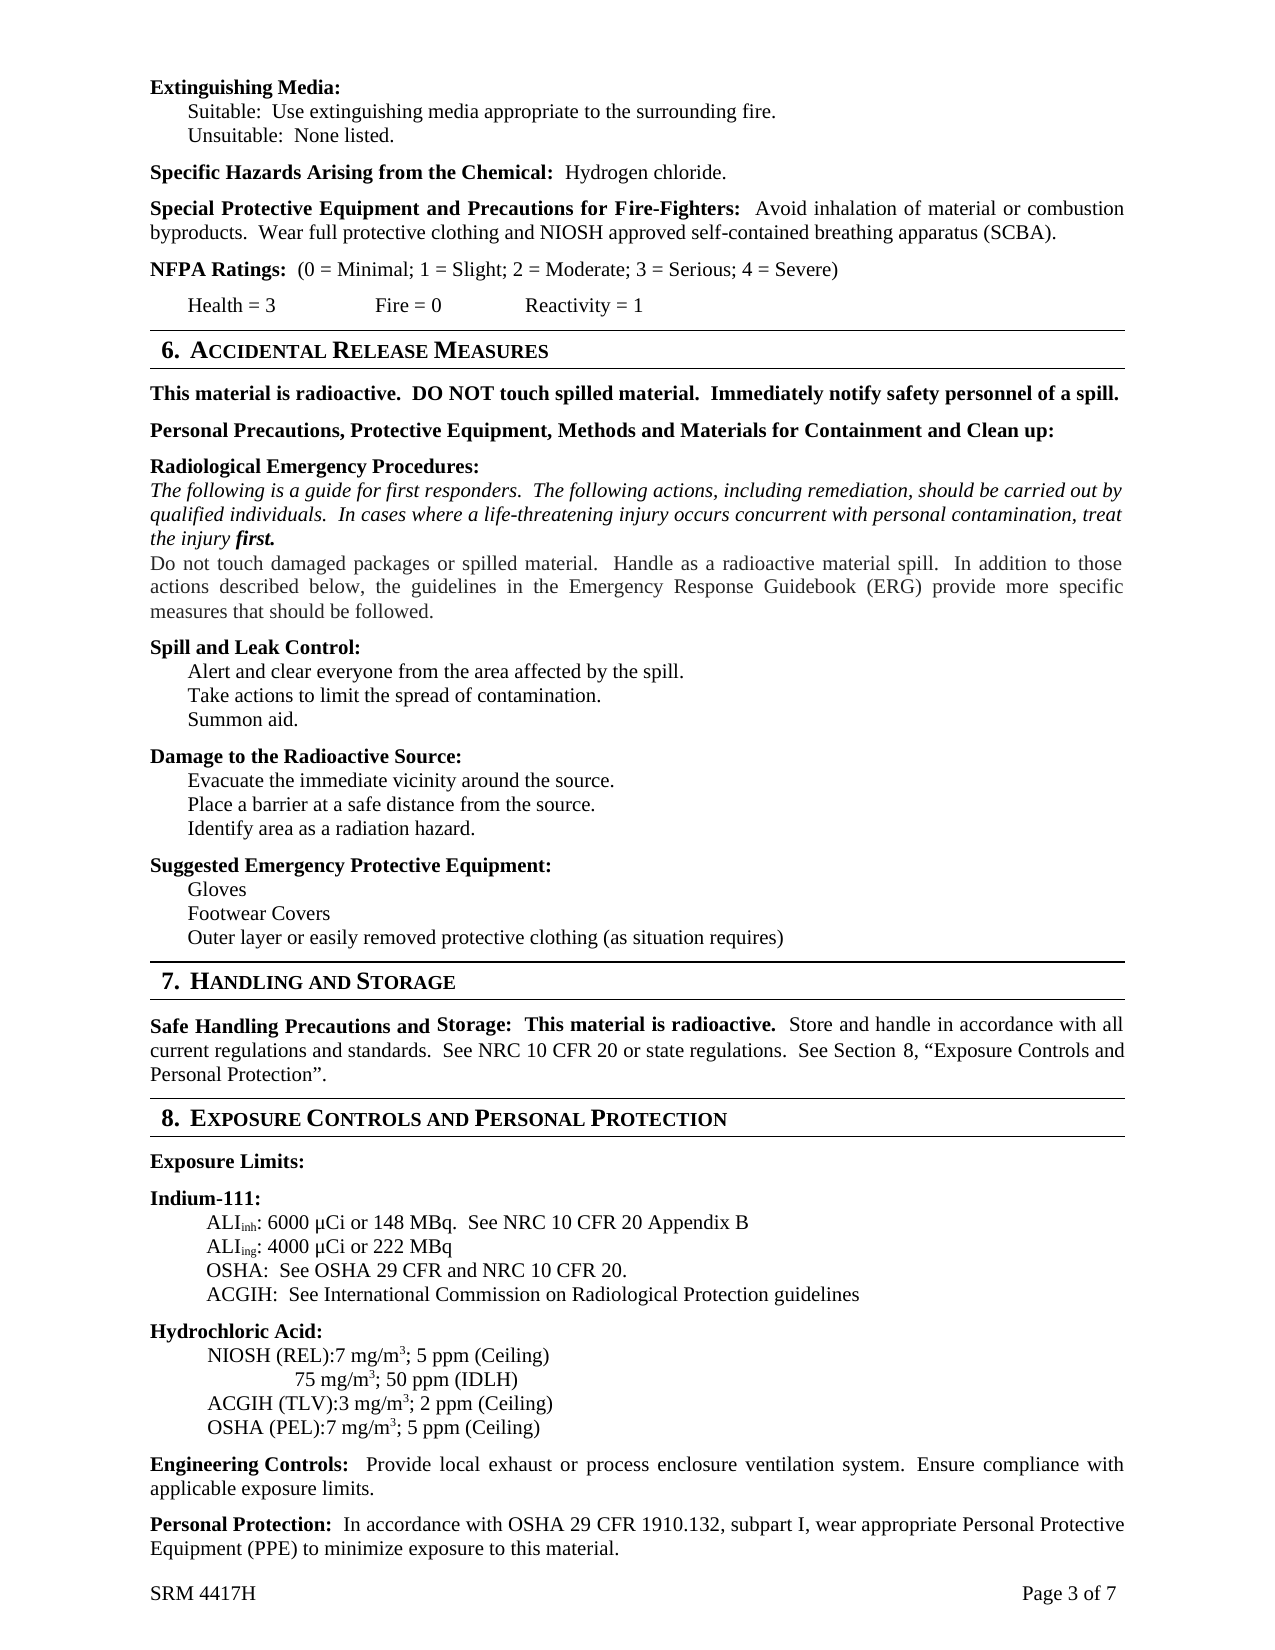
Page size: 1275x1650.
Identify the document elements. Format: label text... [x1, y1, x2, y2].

table_header 7. HANDLING AND STORAGE [150, 963, 1125, 999]
text This material is radioactive. DO NOT touch spilled material. Immediately notify safety personnel of a spill. [150, 381, 1125, 405]
text Exposure Limits: [150, 1149, 1125, 1173]
table_header 8. EXPOSURE CONTROLS AND PERSONAL PROTECTION [150, 1099, 1125, 1136]
text Specific Hazards Arising from the Chemical: Hydrogen chloride. [150, 160, 1125, 184]
text Spill and Leak Control: [150, 635, 1125, 659]
text Evacuate the immediate vicinity around the source. [187, 768, 1125, 792]
text Damage to the Radioactive Source: [150, 744, 1125, 768]
text Suggested Emergency Protective Equipment: [150, 853, 1125, 877]
text Place a barrier at a safe distance from the source. [187, 792, 1125, 816]
text Identify area as a radiation hazard. [187, 816, 1125, 840]
text OSHA: See OSHA 29 CFR and NRC 10 CFR 20. [150, 1258, 1125, 1282]
text Personal Protection: In accordance with OSHA 29 CFR 1910.132, subpart I, wear appropriate Personal Protective Equipment (PPE) to minimize exposure to this material. [150, 1512, 1125, 1560]
text OSHA (PEL): 7 mg/m3; 5 ppm (Ceiling) [169, 1415, 1125, 1439]
text Suitable: Use extinguishing media appropriate to the surrounding fire. [150, 99, 1125, 123]
text 75 mg/m3; 50 ppm (IDLH) [169, 1367, 1125, 1391]
text Indium-111: [150, 1186, 1125, 1210]
text The following is a guide for first responders. The following actions, including remediation, should be carried out by qualified individuals. In cases where a life-threatening injury occurs concurrent with personal contamination, treat the injury first. [150, 478, 1125, 550]
table_header 6. ACCIDENTAL RELEASE MEASURES [150, 331, 1125, 367]
text Do not touch damaged packages or spilled material. Handle as a radioactive material spill. In addition to those actions described below, the guidelines in the Emergency Response Guidebook (ERG) provide more specific measures that should be followed. [150, 550, 1125, 623]
text Hydrochloric Acid: [150, 1319, 1125, 1343]
text Take actions to limit the spread of contamination. [150, 683, 1125, 707]
text Outer layer or easily removed protective clothing (as situation requires) [187, 925, 1125, 949]
text ACGIH: See International Commission on Radiological Protection guidelines [150, 1282, 1125, 1306]
text Gloves [187, 877, 1125, 901]
text ACGIH (TLV): 3 mg/m3; 2 ppm (Ceiling) [169, 1391, 1125, 1415]
text NIOSH (REL): 7 mg/m3; 5 ppm (Ceiling) [169, 1343, 1125, 1367]
text Special Protective Equipment and Precautions for Fire-Fighters: Avoid inhalation of material or combustion byproducts. Wear full protective clothing and NIOSH approved self-contained breathing apparatus (SCBA). [150, 196, 1125, 244]
text Summon aid. [187, 707, 1125, 731]
text Footwear Covers [187, 901, 1125, 925]
text ALIinh: 6000 μCi or 148 MBq. See NRC 10 CFR 20 Appendix B [150, 1210, 1125, 1234]
text Alert and clear everyone from the area affected by the spill. [187, 659, 1125, 683]
text NFPA Ratings: (0 = Minimal; 1 = Slight; 2 = Moderate; 3 = Serious; 4 = Severe) [150, 257, 1125, 281]
text Personal Precautions, Protective Equipment, Methods and Materials for Containment and Clean up: [150, 418, 1125, 442]
text Safe Handling Precautions and Storage: This material is radioactive. Store and handle in accordance with all current regulations and standards. See NRC 10 CFR 20 or state regulations. See Section 8, “Exposure Controls and Personal Protection”. [150, 1012, 1125, 1086]
text Extinguishing Media: [150, 75, 1125, 99]
text Unsuitable: None listed. [150, 123, 1125, 147]
text Health = 3 Fire = 0 Reactivity = 1 [150, 293, 1125, 317]
text Engineering Controls: Provide local exhaust or process enclosure ventilation system. Ensure compliance with applicable exposure limits. [150, 1451, 1125, 1499]
text Radiological Emergency Procedures: [150, 454, 1125, 478]
text ALIing: 4000 μCi or 222 MBq [150, 1234, 1125, 1258]
